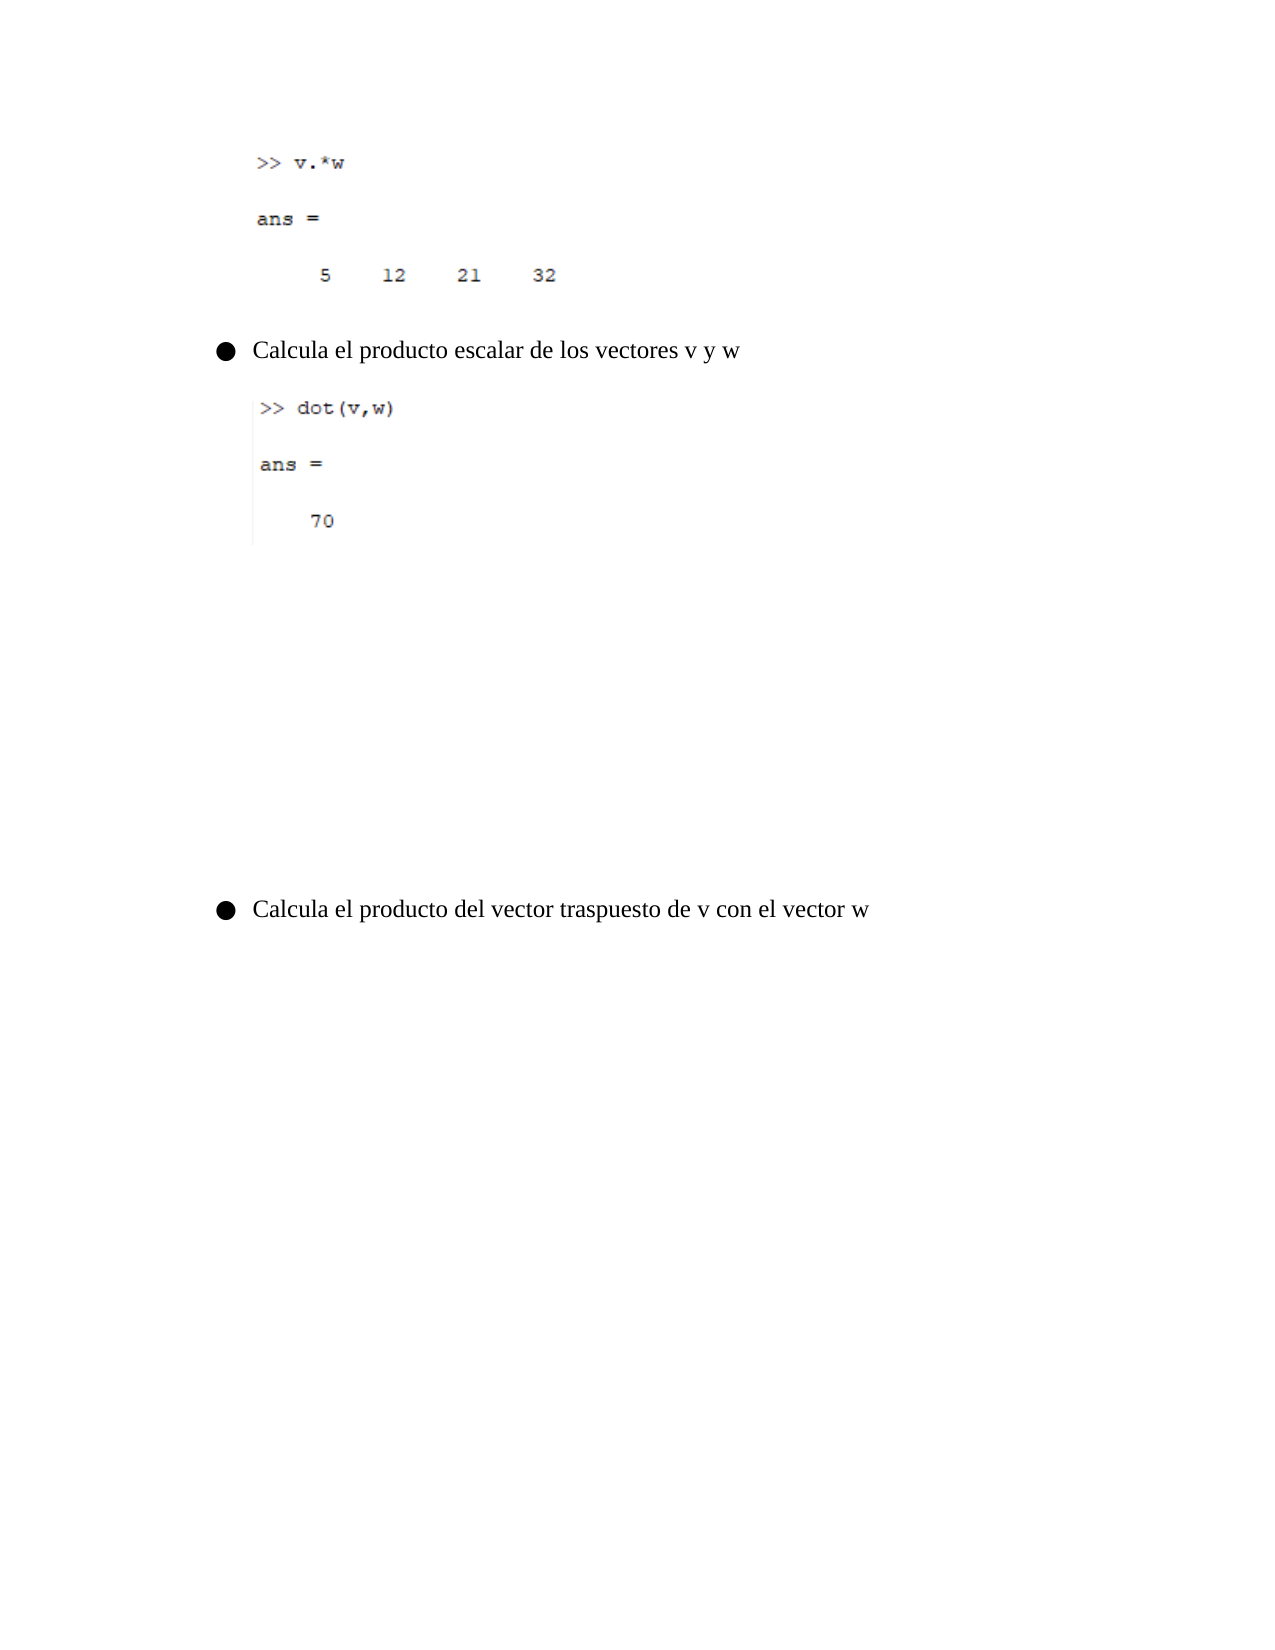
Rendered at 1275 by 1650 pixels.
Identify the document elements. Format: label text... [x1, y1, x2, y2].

list Calcula el producto del vector traspuesto de v con el vector w [215, 881, 1098, 932]
picture [252, 147, 609, 321]
picture [252, 401, 462, 545]
list Calcula el producto escalar de los vectores v y w [215, 321, 1098, 372]
